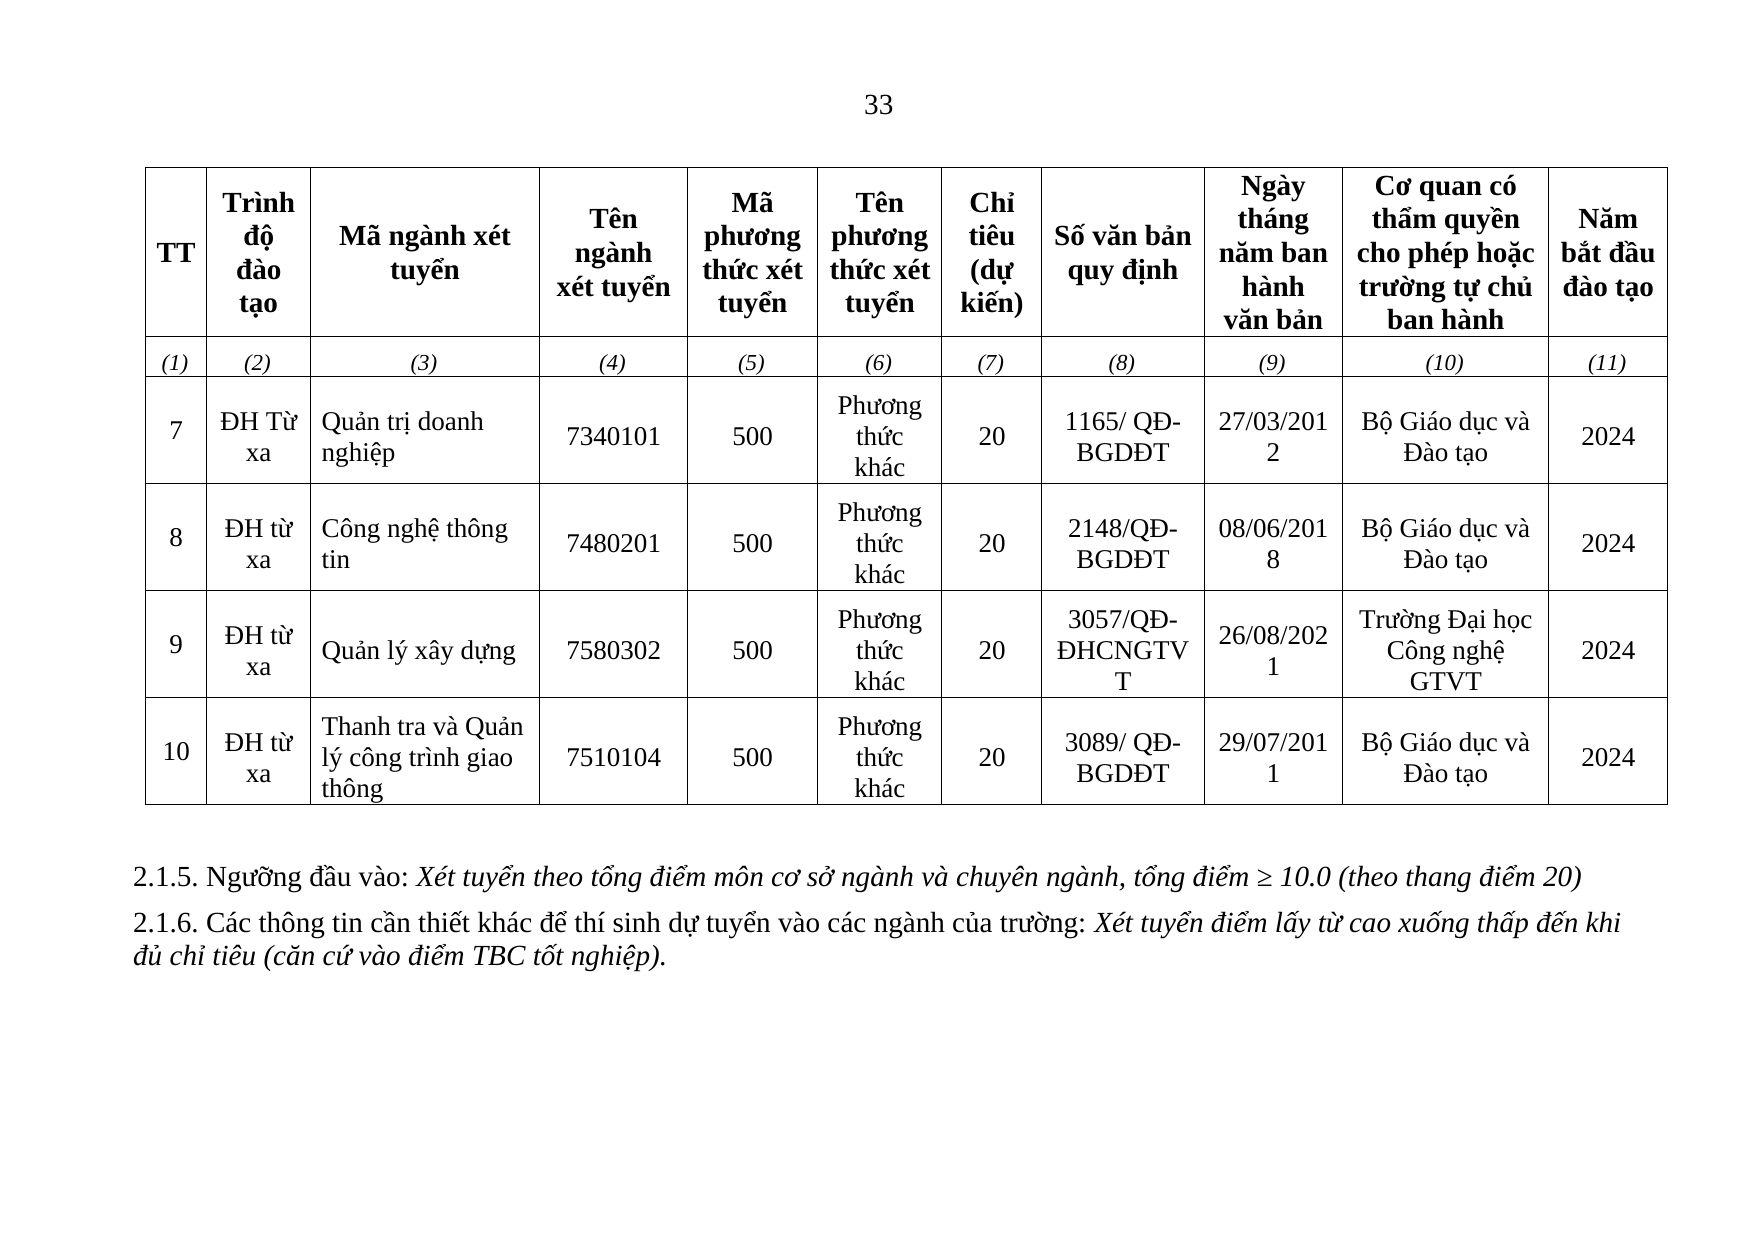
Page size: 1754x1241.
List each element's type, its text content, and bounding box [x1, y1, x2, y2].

table_cell (8) [1042, 337, 1204, 376]
table_cell 3057/QĐ-ĐHCNGTVT [1042, 591, 1204, 697]
table_cell (10) [1343, 337, 1548, 376]
table_cell ĐH từ xa [207, 591, 310, 697]
table_header Tên phương thức xét tuyển [818, 168, 941, 336]
table_cell 7480201 [540, 484, 687, 590]
table_header Trình độ đào tạo [207, 168, 310, 336]
table_cell Bộ Giáo dục và Đào tạo [1343, 484, 1548, 590]
table_cell (11) [1549, 337, 1667, 376]
table_header Năm bắt đầu đào tạo [1549, 168, 1667, 336]
table_cell 8 [146, 484, 206, 590]
table_cell Thanh tra và Quản lý công trình giao thông [311, 698, 539, 804]
table_cell (6) [818, 337, 941, 376]
table_cell 29/07/2011 [1205, 698, 1342, 804]
table_header Tên ngành xét tuyển [540, 168, 687, 336]
table_cell 500 [688, 484, 817, 590]
table_cell 26/08/2021 [1205, 591, 1342, 697]
table_header Cơ quan có thẩm quyền cho phép hoặc trường tự chủ ban hành [1343, 168, 1548, 336]
table_cell Quản trị doanh nghiệp [311, 377, 539, 483]
table_cell 2024 [1549, 484, 1667, 590]
table_cell Phương thức khác [818, 484, 941, 590]
table_cell 27/03/2012 [1205, 377, 1342, 483]
table_cell 2148/QĐ-BGDĐT [1042, 484, 1204, 590]
table_cell Quản lý xây dựng [311, 591, 539, 697]
table_cell 2024 [1549, 591, 1667, 697]
table_cell (3) [311, 337, 539, 376]
table_cell 500 [688, 591, 817, 697]
table_cell 08/06/2018 [1205, 484, 1342, 590]
table_cell Phương thức khác [818, 377, 941, 483]
table_cell (7) [942, 337, 1041, 376]
table_cell ĐH Từ xa [207, 377, 310, 483]
text 2.1.6. Các thông tin cần thiết khác để thí sinh dự tuyển vào các ngành của trường: Xét tuyển điểm lấy từ cao xuống thấp đến khi đủ chỉ tiêu (căn cứ vào điểm TBC tốt nghiệp). [133, 905, 1624, 972]
table_cell 7 [146, 377, 206, 483]
table_cell 7510104 [540, 698, 687, 804]
table_header Số văn bản quy định [1042, 168, 1204, 336]
table_cell ĐH từ xa [207, 484, 310, 590]
table_cell 20 [942, 377, 1041, 483]
table_cell Bộ Giáo dục và Đào tạo [1343, 377, 1548, 483]
table_header Ngày tháng năm ban hành văn bản [1205, 168, 1342, 336]
table_cell 500 [688, 377, 817, 483]
table_cell (9) [1205, 337, 1342, 376]
table_cell (4) [540, 337, 687, 376]
table_cell 20 [942, 698, 1041, 804]
table_cell 9 [146, 591, 206, 697]
table_cell 20 [942, 591, 1041, 697]
table_cell 500 [688, 698, 817, 804]
table_header TT [146, 168, 206, 336]
table_cell Phương thức khác [818, 698, 941, 804]
table_cell 2024 [1549, 698, 1667, 804]
table_cell 7580302 [540, 591, 687, 697]
table_cell (1) [146, 337, 206, 376]
table_cell ĐH từ xa [207, 698, 310, 804]
table_cell Trường Đại học Công nghệ GTVT [1343, 591, 1548, 697]
table_cell 3089/ QĐ-BGDĐT [1042, 698, 1204, 804]
table_cell 20 [942, 484, 1041, 590]
table_cell 2024 [1549, 377, 1667, 483]
table_cell Bộ Giáo dục và Đào tạo [1343, 698, 1548, 804]
table_cell Phương thức khác [818, 591, 941, 697]
table_cell (2) [207, 337, 310, 376]
table_cell 10 [146, 698, 206, 804]
table_header Mã ngành xét tuyển [311, 168, 539, 336]
text 2.1.5. Ngưỡng đầu vào: Xét tuyển theo tổng điểm môn cơ sở ngành và chuyên ngành, tổng điểm ≥ 10.0 (theo thang điểm 20) [133, 859, 1624, 892]
table_header Chỉ tiêu (dự kiến) [942, 168, 1041, 336]
table_cell Công nghệ thông tin [311, 484, 539, 590]
table_cell (5) [688, 337, 817, 376]
table_cell 1165/ QĐ-BGDĐT [1042, 377, 1204, 483]
table_cell 7340101 [540, 377, 687, 483]
table_header Mã phương thức xét tuyển [688, 168, 817, 336]
